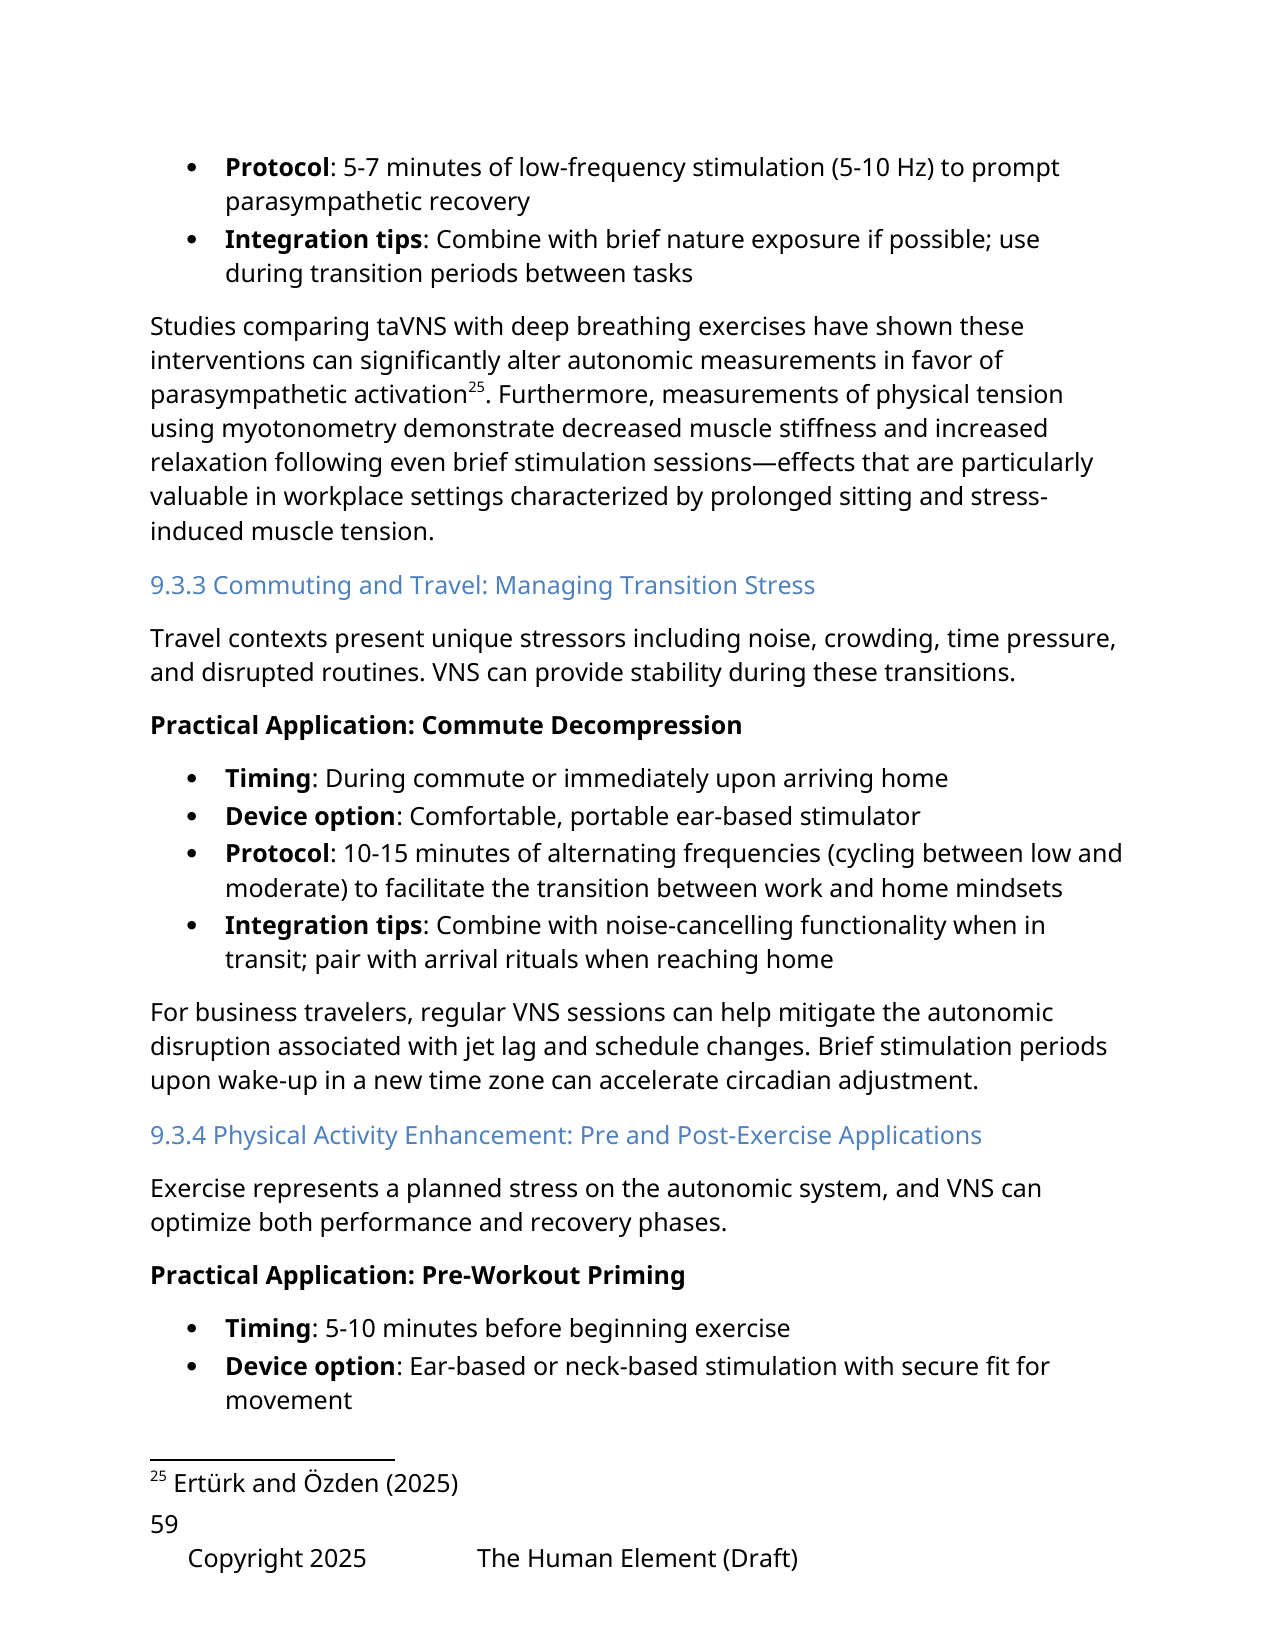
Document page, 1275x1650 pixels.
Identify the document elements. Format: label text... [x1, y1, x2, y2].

text Studies comparing taVNS with deep breathing exercises have shown these interventions can significantly alter autonomic measurements in favor of parasympathetic activation. Furthermore, measurements of physical tension using myotonometry demonstrate decreased muscle stiffness and increased relaxation following even brief stimulation sessions—effects that are particularly valuable in workplace settings characterized by prolonged sitting and stress-induced muscle tension. [150, 309, 1125, 547]
list Timing: During commute or immediately upon arriving home [187, 761, 1125, 794]
text Exercise represents a planned stress on the autonomic system, and VNS can optimize both performance and recovery phases. [150, 1171, 1125, 1239]
text Practical Application: Commute Decompression [150, 708, 1125, 742]
list Protocol: 5-7 minutes of low-frequency stimulation (5-10 Hz) to prompt parasympathetic recovery [187, 150, 1125, 218]
list Device option: Ear-based or neck-based stimulation with secure fit for movement [187, 1348, 1125, 1416]
list Device option: Comfortable, portable ear-based stimulator [187, 798, 1125, 832]
subtitle 9.3.3 Commuting and Travel: Managing Transition Stress [150, 568, 1125, 602]
subtitle 9.3.4 Physical Activity Enhancement: Pre and Post-Exercise Applications [150, 1118, 1125, 1152]
list Timing: 5-10 minutes before beginning exercise [187, 1310, 1125, 1344]
text For business travelers, regular VNS sessions can help mitigate the autonomic disruption associated with jet lag and schedule changes. Brief stimulation periods upon wake-up in a new time zone can accelerate circadian adjustment. [150, 995, 1125, 1097]
list Integration tips: Combine with noise-cancelling functionality when in transit; pair with arrival rituals when reaching home [187, 908, 1125, 976]
list Integration tips: Combine with brief nature exposure if possible; use during transition periods between tasks [187, 222, 1125, 290]
list Protocol: 10-15 minutes of alternating frequencies (cycling between low and moderate) to facilitate the transition between work and home mindsets [187, 836, 1125, 904]
text Travel contexts present unique stressors including noise, crowding, time pressure, and disrupted routines. VNS can provide stability during these transitions. [150, 621, 1125, 689]
text Practical Application: Pre-Workout Priming [150, 1258, 1125, 1292]
